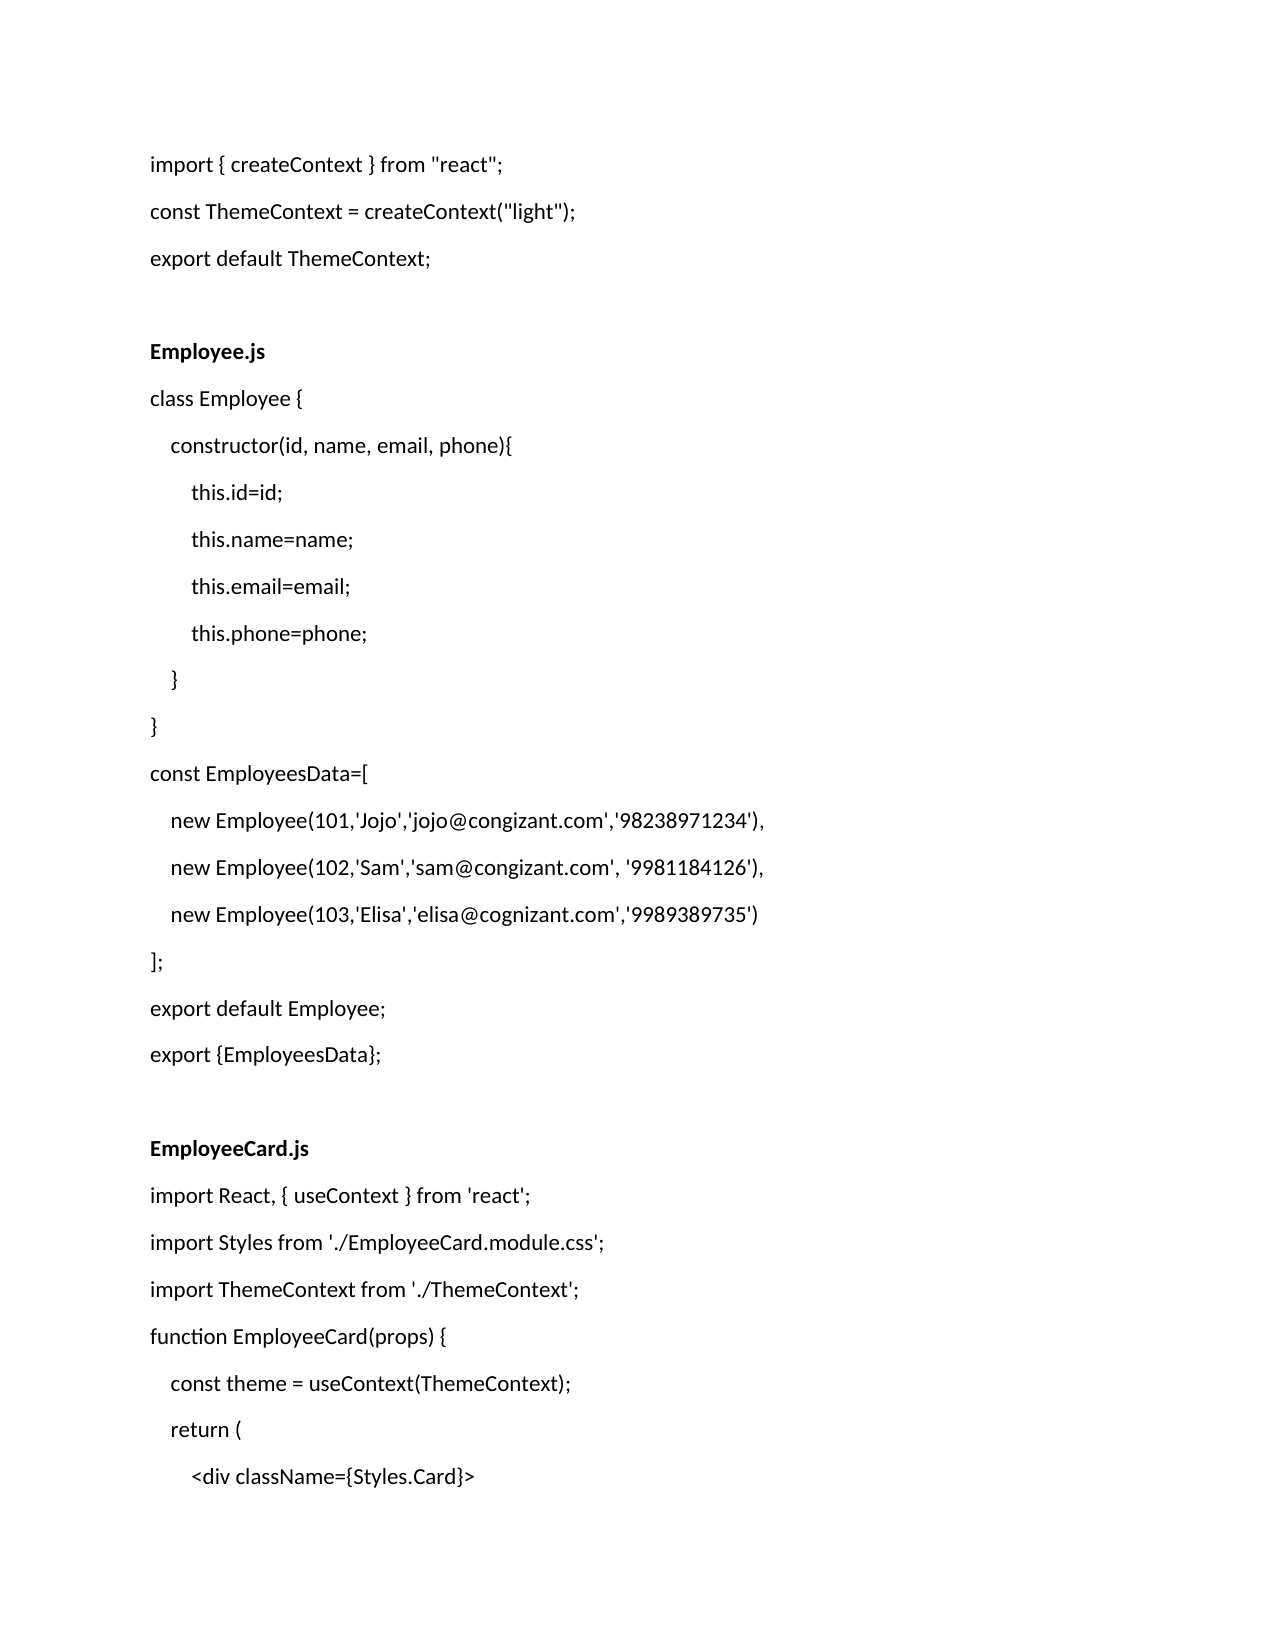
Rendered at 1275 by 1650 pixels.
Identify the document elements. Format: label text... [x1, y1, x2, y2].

text this.email=email; [150, 572, 1125, 600]
text this.name=name; [150, 525, 1125, 553]
text } [150, 666, 1125, 694]
text this.id=id; [150, 478, 1125, 506]
text new Employee(103,'Elisa','elisa@cognizant.com','9989389735') [150, 900, 1125, 928]
text EmployeeCard.js [150, 1134, 1125, 1162]
text ]; [150, 947, 1125, 975]
text import ThemeContext from './ThemeContext'; [150, 1275, 1125, 1303]
text const ThemeContext = createContext("light"); [150, 197, 1125, 225]
text class Employee { [150, 384, 1125, 412]
text new Employee(101,'Jojo','jojo@congizant.com','98238971234'), [150, 806, 1125, 834]
text import React, { useContext } from 'react'; [150, 1181, 1125, 1209]
text import Styles from './EmployeeCard.module.css'; [150, 1228, 1125, 1256]
text this.phone=phone; [150, 619, 1125, 647]
text const theme = useContext(ThemeContext); [150, 1369, 1125, 1397]
text <div className={Styles.Card}> [150, 1462, 1125, 1491]
text constructor(id, name, email, phone){ [150, 431, 1125, 459]
text export {EmployeesData}; [150, 1041, 1125, 1069]
text import { createContext } from "react"; [150, 150, 1125, 178]
text export default ThemeContext; [150, 244, 1125, 272]
text Employee.js [150, 337, 1125, 366]
text const EmployeesData=[ [150, 759, 1125, 787]
text export default Employee; [150, 994, 1125, 1022]
text } [150, 712, 1125, 741]
text return ( [150, 1416, 1125, 1444]
text function EmployeeCard(props) { [150, 1322, 1125, 1350]
text new Employee(102,'Sam','sam@congizant.com', '9981184126'), [150, 853, 1125, 881]
